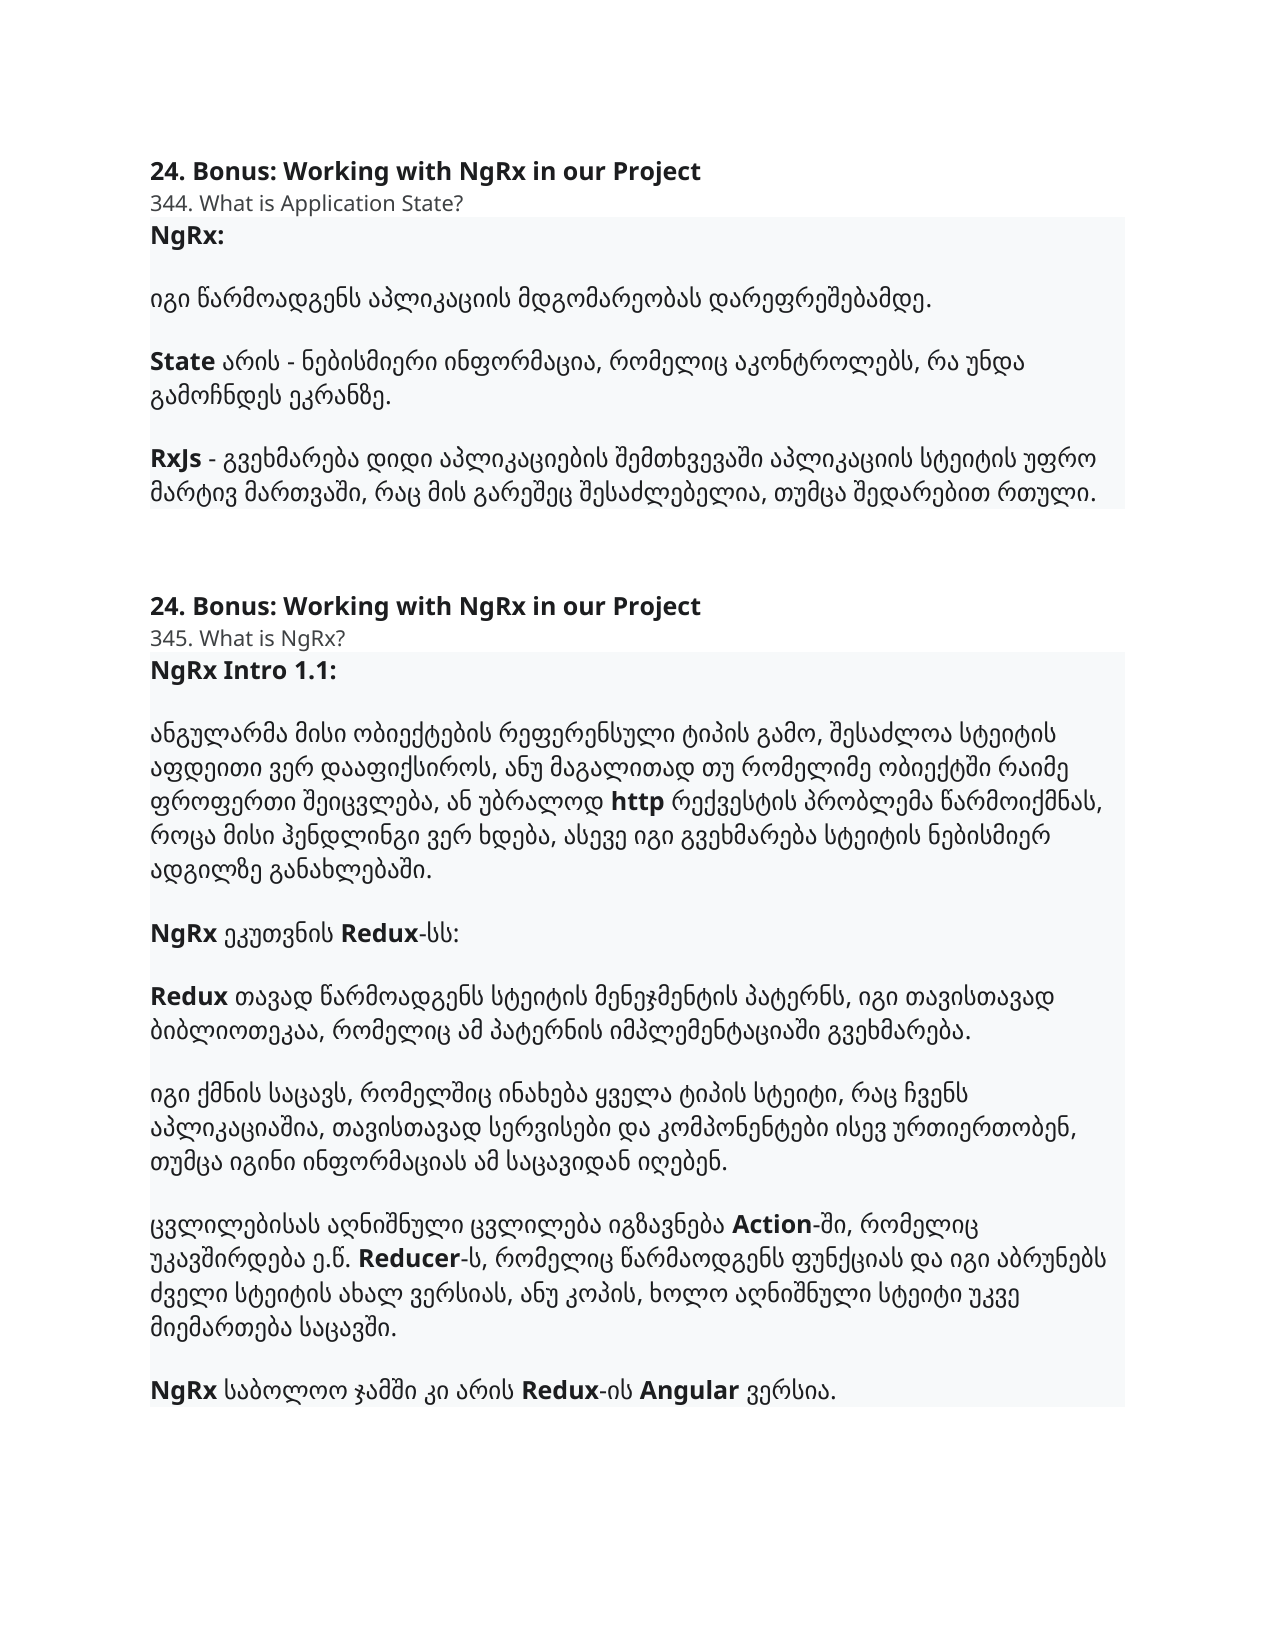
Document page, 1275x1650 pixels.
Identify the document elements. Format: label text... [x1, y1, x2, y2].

text State არის - ნებისმიერი ინფორმაცია, რომელიც აკონტროლებს, რა უნდა გამოჩნდეს ეკრანზე. [150, 344, 1125, 412]
text NgRx: [150, 217, 1125, 251]
text ცვლილებისას აღნიშნული ცვლილება იგზავნება Action-ში, რომელიც უკავშირდება ე.წ. Reducer-ს, რომელიც წარმაოდგენს ფუნქციას და იგი აბრუნებს ძველი სტეიტის ახალ ვერსიას, ანუ კოპის, ხოლო აღნიშნული სტეიტი უკვე მიემართება საცავში. [150, 1207, 1125, 1343]
text 24. Bonus: Working with NgRx in our Project [150, 150, 1125, 187]
text NgRx Intro 1.1: [150, 652, 1125, 687]
text NgRx ეკუთვნის Redux-სს: [150, 915, 1125, 949]
text 24. Bonus: Working with NgRx in our Project [150, 585, 1125, 623]
text NgRx საბოლოო ჯამში კი არის Redux-ის Angular ვერსია. [150, 1372, 1125, 1407]
text Redux თავად წარმოადგენს სტეიტის მენეჯმენტის პატერნს, იგი თავისთავად ბიბლიოთეკაა, რომელიც ამ პატერნის იმპლემენტაციაში გვეხმარება. [150, 978, 1125, 1047]
text 345. What is NgRx? [150, 623, 1125, 652]
text ანგულარმა მისი ობიექტების რეფერენსული ტიპის გამო, შესაძლოა სტეიტის აფდეითი ვერ დააფიქსიროს, ანუ მაგალითად თუ რომელიმე ობიექტში რაიმე ფროფერთი შეიცვლება, ან უბრალოდ http რექვესტის პრობლემა წარმოიქმნას, როცა მისი ჰენდლინგი ვერ ხდება, ასევე იგი გვეხმარება სტეიტის ნებისმიერ ადგილზე განახლებაში. [150, 716, 1125, 886]
text იგი წარმოადგენს აპლიკაციის მდგომარეობას დარეფრეშებამდე. [150, 281, 1125, 314]
text იგი ქმნის საცავს, რომელშიც ინახება ყველა ტიპის სტეიტი, რაც ჩვენს აპლიკაციაშია, თავისთავად სერვისები და კომპონენტები ისევ ურთიერთობენ, თუმცა იგინი ინფორმაციას ამ საცავიდან იღებენ. [150, 1076, 1125, 1178]
text 344. What is Application State? [150, 187, 1125, 217]
text RxJs - გვეხმარება დიდი აპლიკაციების შემთხვევაში აპლიკაციის სტეიტის უფრო მარტივ მართვაში, რაც მის გარეშეც შესაძლებელია, თუმცა შედარებით რთული. [150, 441, 1125, 509]
